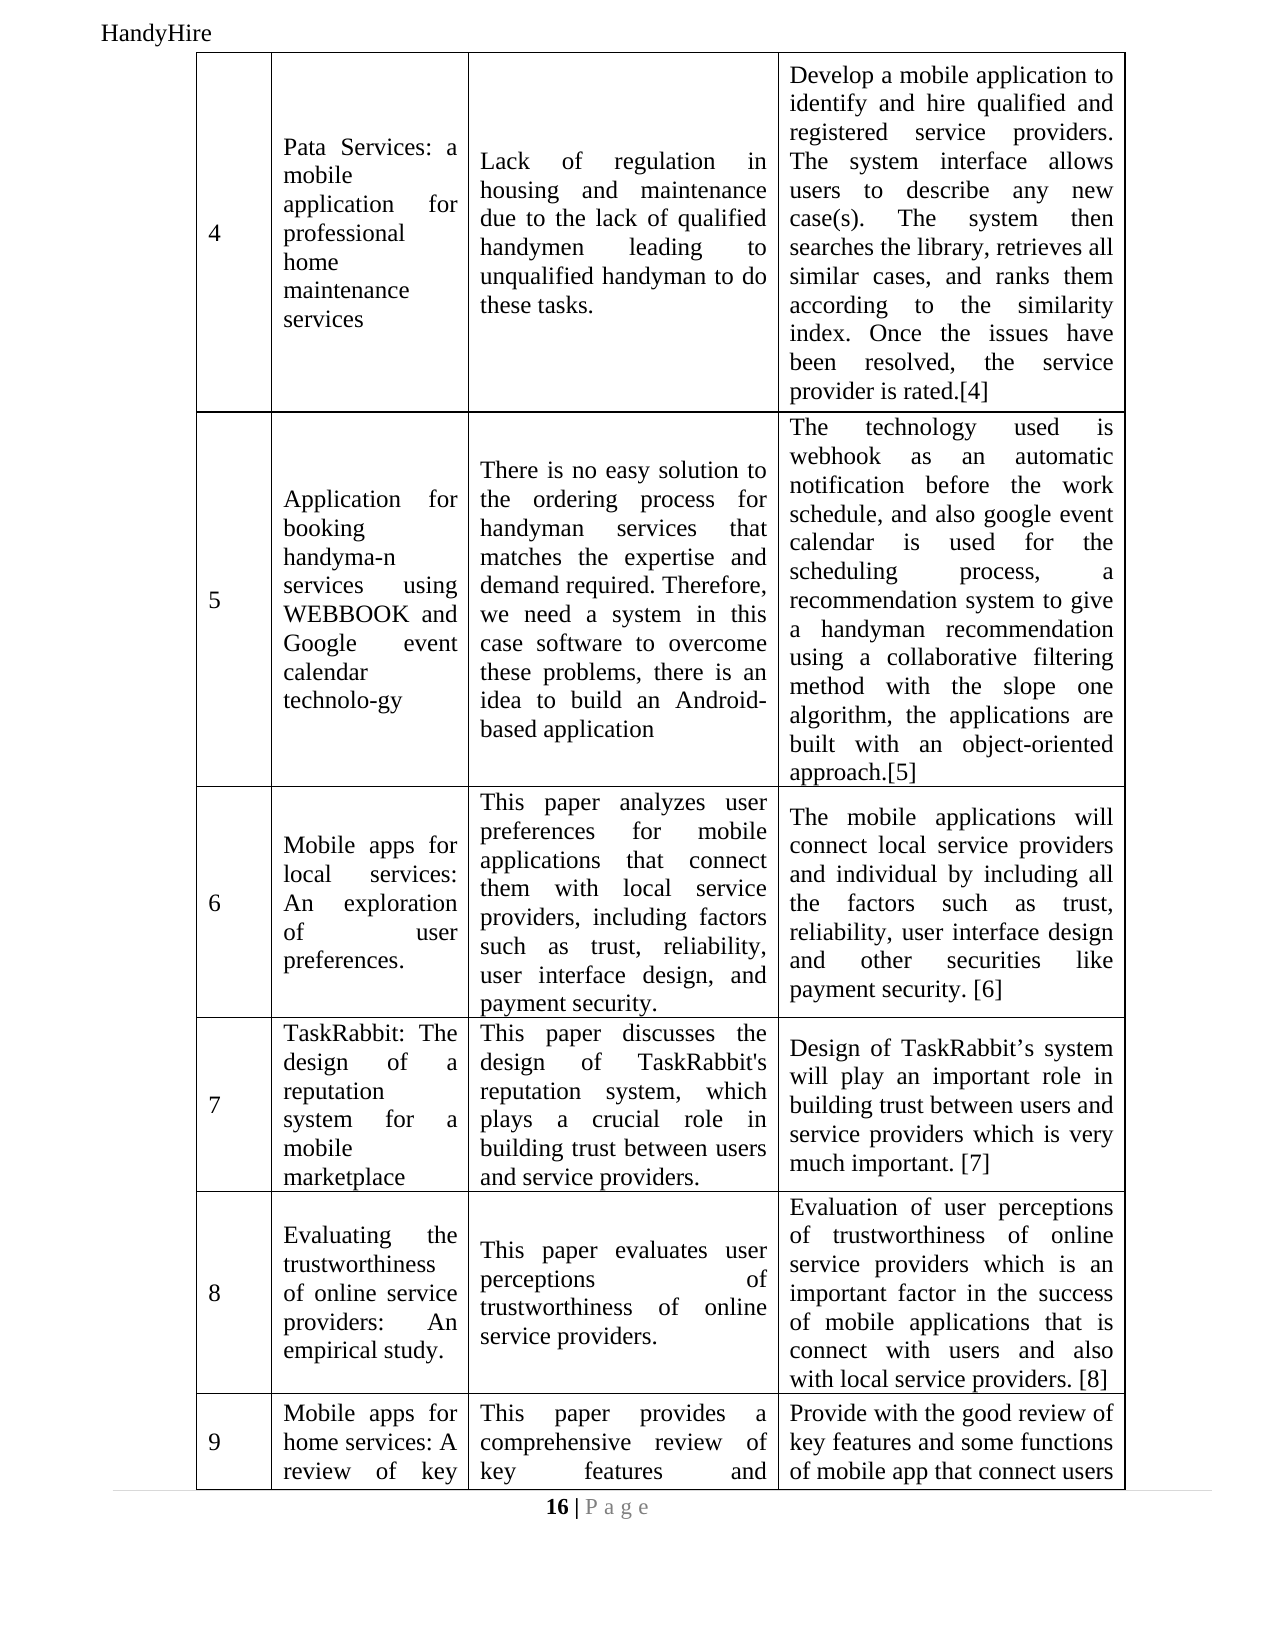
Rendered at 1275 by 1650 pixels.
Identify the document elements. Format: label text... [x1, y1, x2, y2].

table_cell 5 [197, 413, 271, 786]
table_cell Evaluating the trustworthiness of online service providers: An empirical study. [272, 1192, 468, 1393]
table_cell Pata Services: a mobile application for professional home maintenance services [272, 53, 468, 411]
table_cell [779, 1394, 1124, 1488]
table_cell This paper analyzes user preferences for mobile applications that connect them with local service providers, including factors such as trust, reliability, user interface design, and payment security. [469, 787, 778, 1017]
table_cell 4 [197, 53, 271, 411]
table_cell Develop a mobile application to identify and hire qualified and registered service providers. The system interface allows users to describe any new case(s). The system then searches the library, retrieves all similar cases, and ranks them according to the similarity index. Once the issues have been resolved, the service provider is rated.[4] [779, 53, 1124, 411]
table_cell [469, 1394, 778, 1488]
table_cell 7 [197, 1018, 271, 1191]
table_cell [272, 1394, 468, 1488]
table_cell The mobile applications will connect local service providers and individual by including all the factors such as trust, reliability, user interface design and other securities like payment security. [6] [779, 787, 1124, 1017]
table_cell Lack of regulation in housing and maintenance due to the lack of qualified handymen leading to unqualified handyman to do these tasks. [469, 53, 778, 411]
table_cell Design of TaskRabbit’s system will play an important role in building trust between users and service providers which is very much important. [7] [779, 1018, 1124, 1191]
table_cell The technology used is webhook as an automatic notification before the work schedule, and also google event calendar is used for the scheduling process, a recommendation system to give a handyman recommendation using a collaborative filtering method with the slope one algorithm, the applications are built with an object-oriented approach.[5] [779, 413, 1124, 786]
table_cell Mobile apps for local services: An exploration of user preferences. [272, 787, 468, 1017]
table_cell This paper evaluates user perceptions of trustworthiness of online service providers. [469, 1192, 778, 1393]
table_cell 6 [197, 787, 271, 1017]
table_cell Evaluation of user perceptions of trustworthiness of online service providers which is an important factor in the success of mobile applications that is connect with users and also with local service providers. [8] [779, 1192, 1124, 1393]
table_cell TaskRabbit: The design of a reputation system for a mobile marketplace [272, 1018, 468, 1191]
table_cell This paper discusses the design of TaskRabbit's reputation system, which plays a crucial role in building trust between users and service providers. [469, 1018, 778, 1191]
table_cell Application for booking handyma-n services using WEBBOOK and Google event calendar technolo-gy [272, 413, 468, 786]
table_cell 8 [197, 1192, 271, 1393]
table_cell 9 [197, 1394, 271, 1488]
table_cell There is no easy solution to the ordering process for handyman services that matches the expertise and demand required. Therefore, we need a system in this case software to overcome these problems, there is an idea to build an Android-based application [469, 413, 778, 786]
